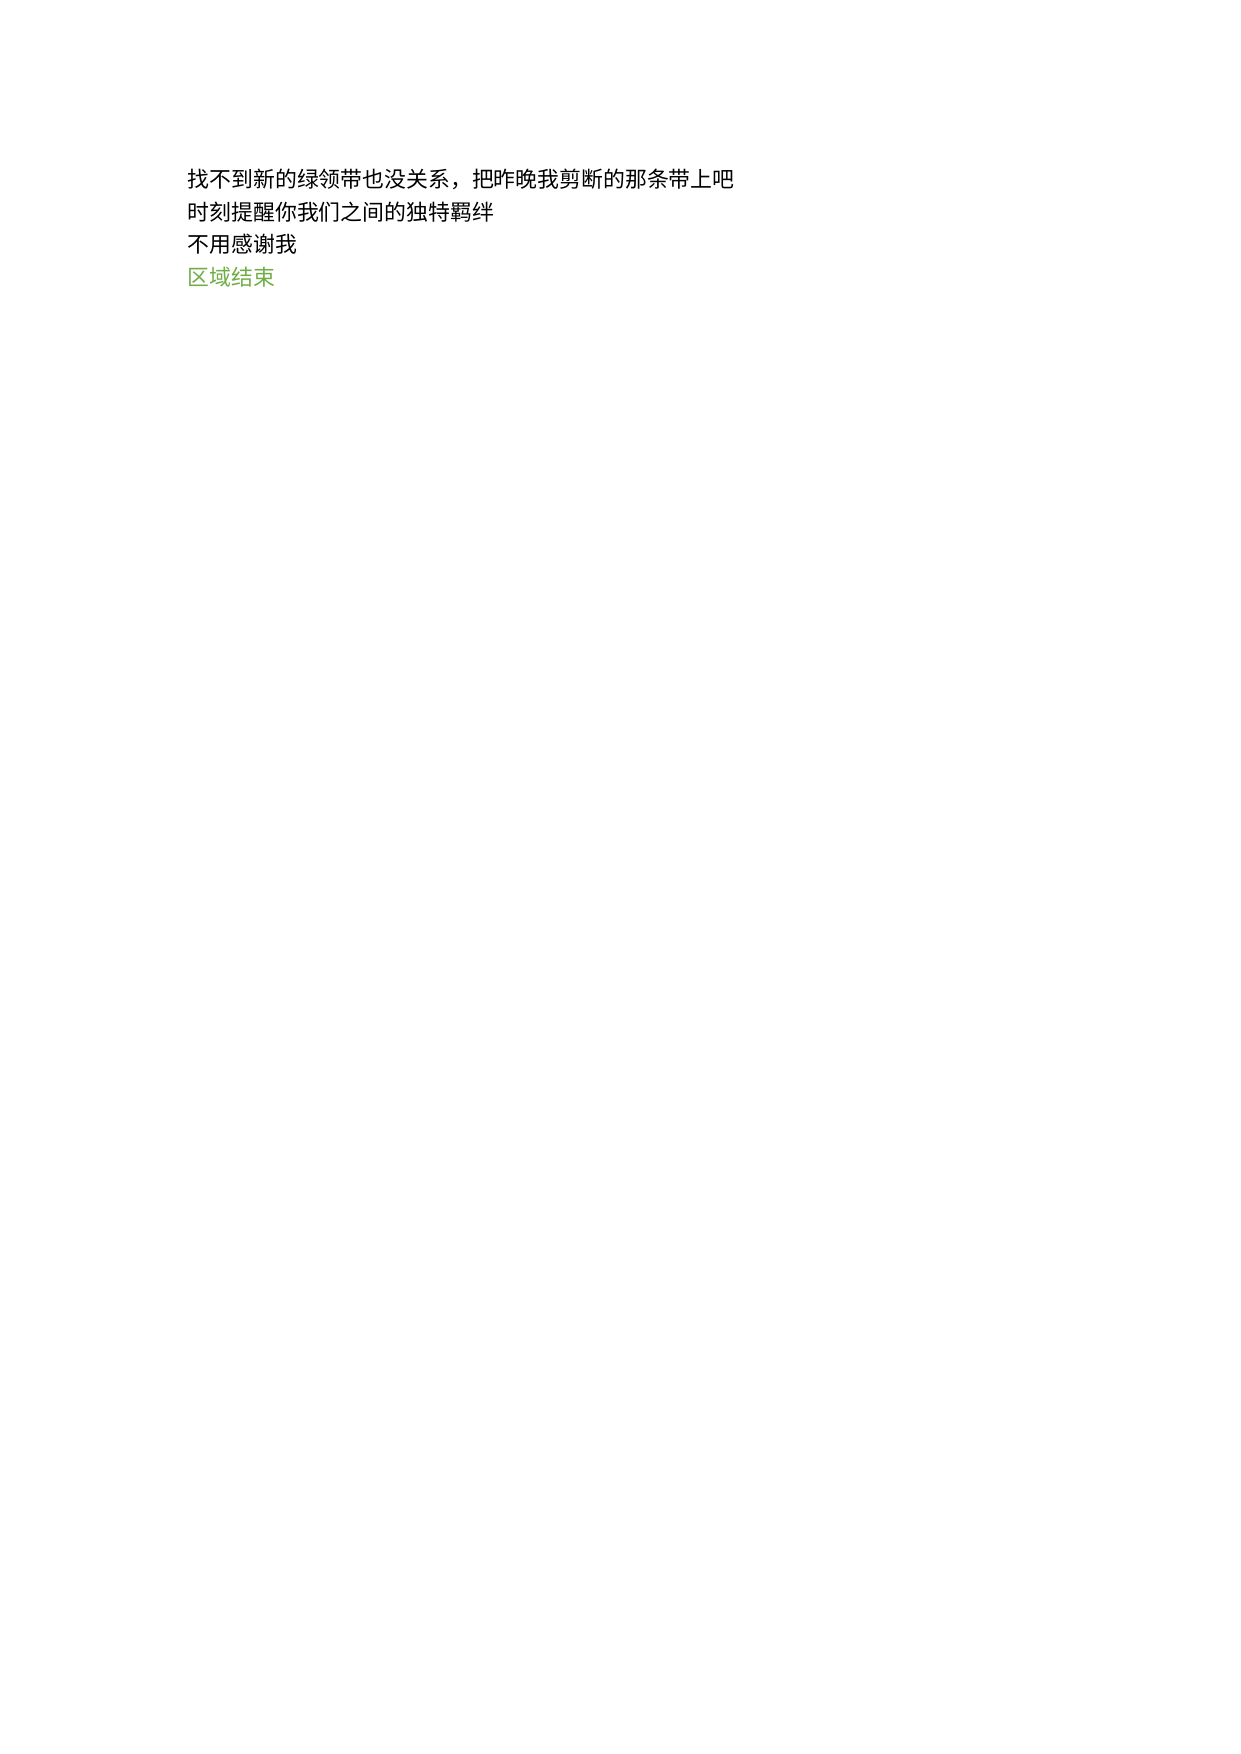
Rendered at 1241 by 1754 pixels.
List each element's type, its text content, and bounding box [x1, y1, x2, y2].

text 区域结束 [187, 259, 1053, 292]
text 找不到新的绿领带也没关系，把昨晚我剪断的那条带上吧 [187, 162, 1053, 194]
text 时刻提醒你我们之间的独特羁绊 [187, 194, 1053, 227]
text 不用感谢我 [187, 227, 1053, 259]
